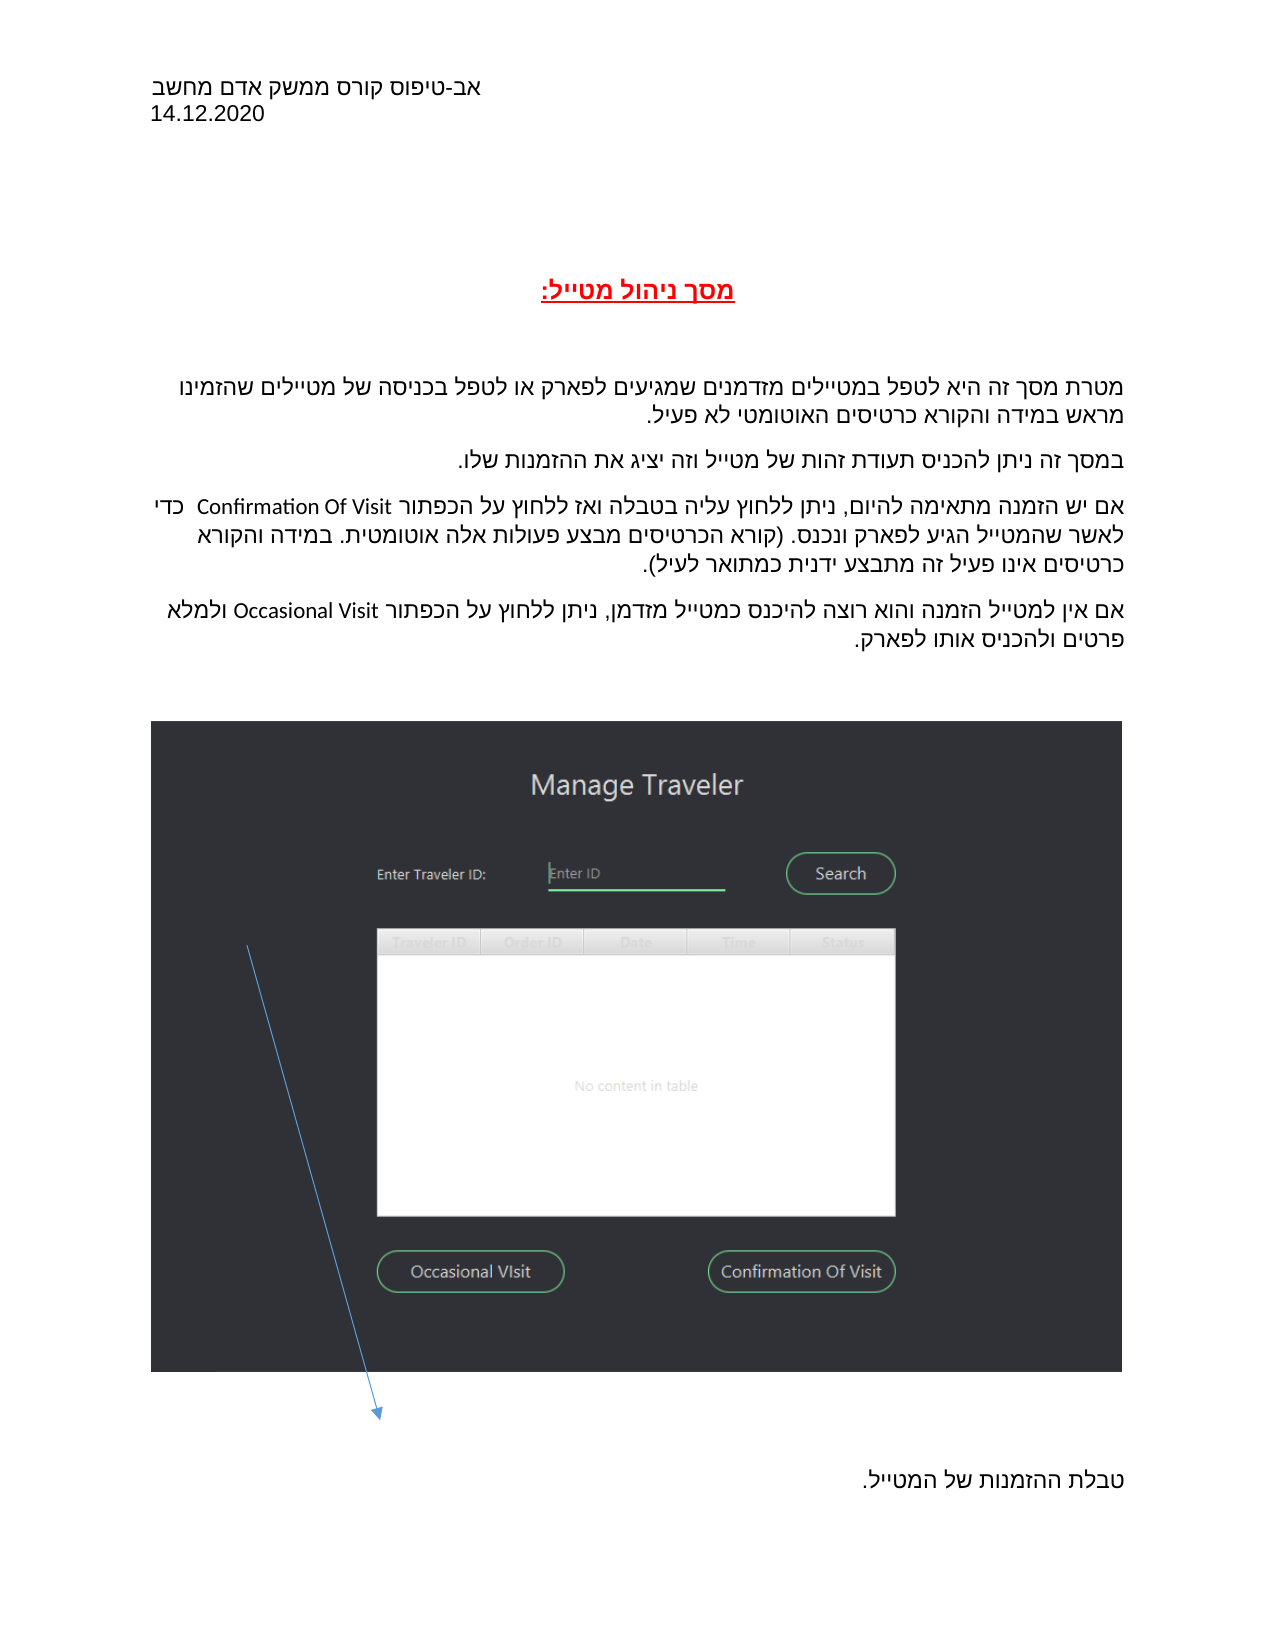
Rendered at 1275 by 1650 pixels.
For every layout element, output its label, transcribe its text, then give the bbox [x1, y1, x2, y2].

text מטרת מסך זה היא לטפל במטיילים מזדמנים שמגיעים לפארק או לטפל בכניסה של מטיילים שהזמינו מראש במידה והקורא כרטיסים האוטומטי לא פעיל. [150, 373, 1125, 428]
text טבלת ההזמנות של המטייל. [150, 1467, 1125, 1493]
text אם אין למטייל הזמנה והוא רוצה להיכנס כמטייל מזדמן, ניתן ללחוץ על הכפתור Occasional Visit ולמלא פרטים ולהכניס אותו לפארק. [150, 596, 1125, 652]
text אם יש הזמנה מתאימה להיום, ניתן ללחוץ עליה בטבלה ואז ללחוץ על הכפתור Confirmation Of Visit כדי לאשר שהמטייל הגיע לפארק ונכנס. (קורא הכרטיסים מבצע פעולות אלה אוטומטית. במידה והקורא כרטיסים אינו פעיל זה מתבצע ידנית כמתואר לעיל). [150, 492, 1125, 577]
picture [150, 720, 1122, 1370]
text במסך זה ניתן להכניס תעודת זהות של מטייל וזה יציג את ההזמנות שלו. [150, 447, 1125, 473]
text מסך ניהול מטייל: [150, 276, 1125, 305]
